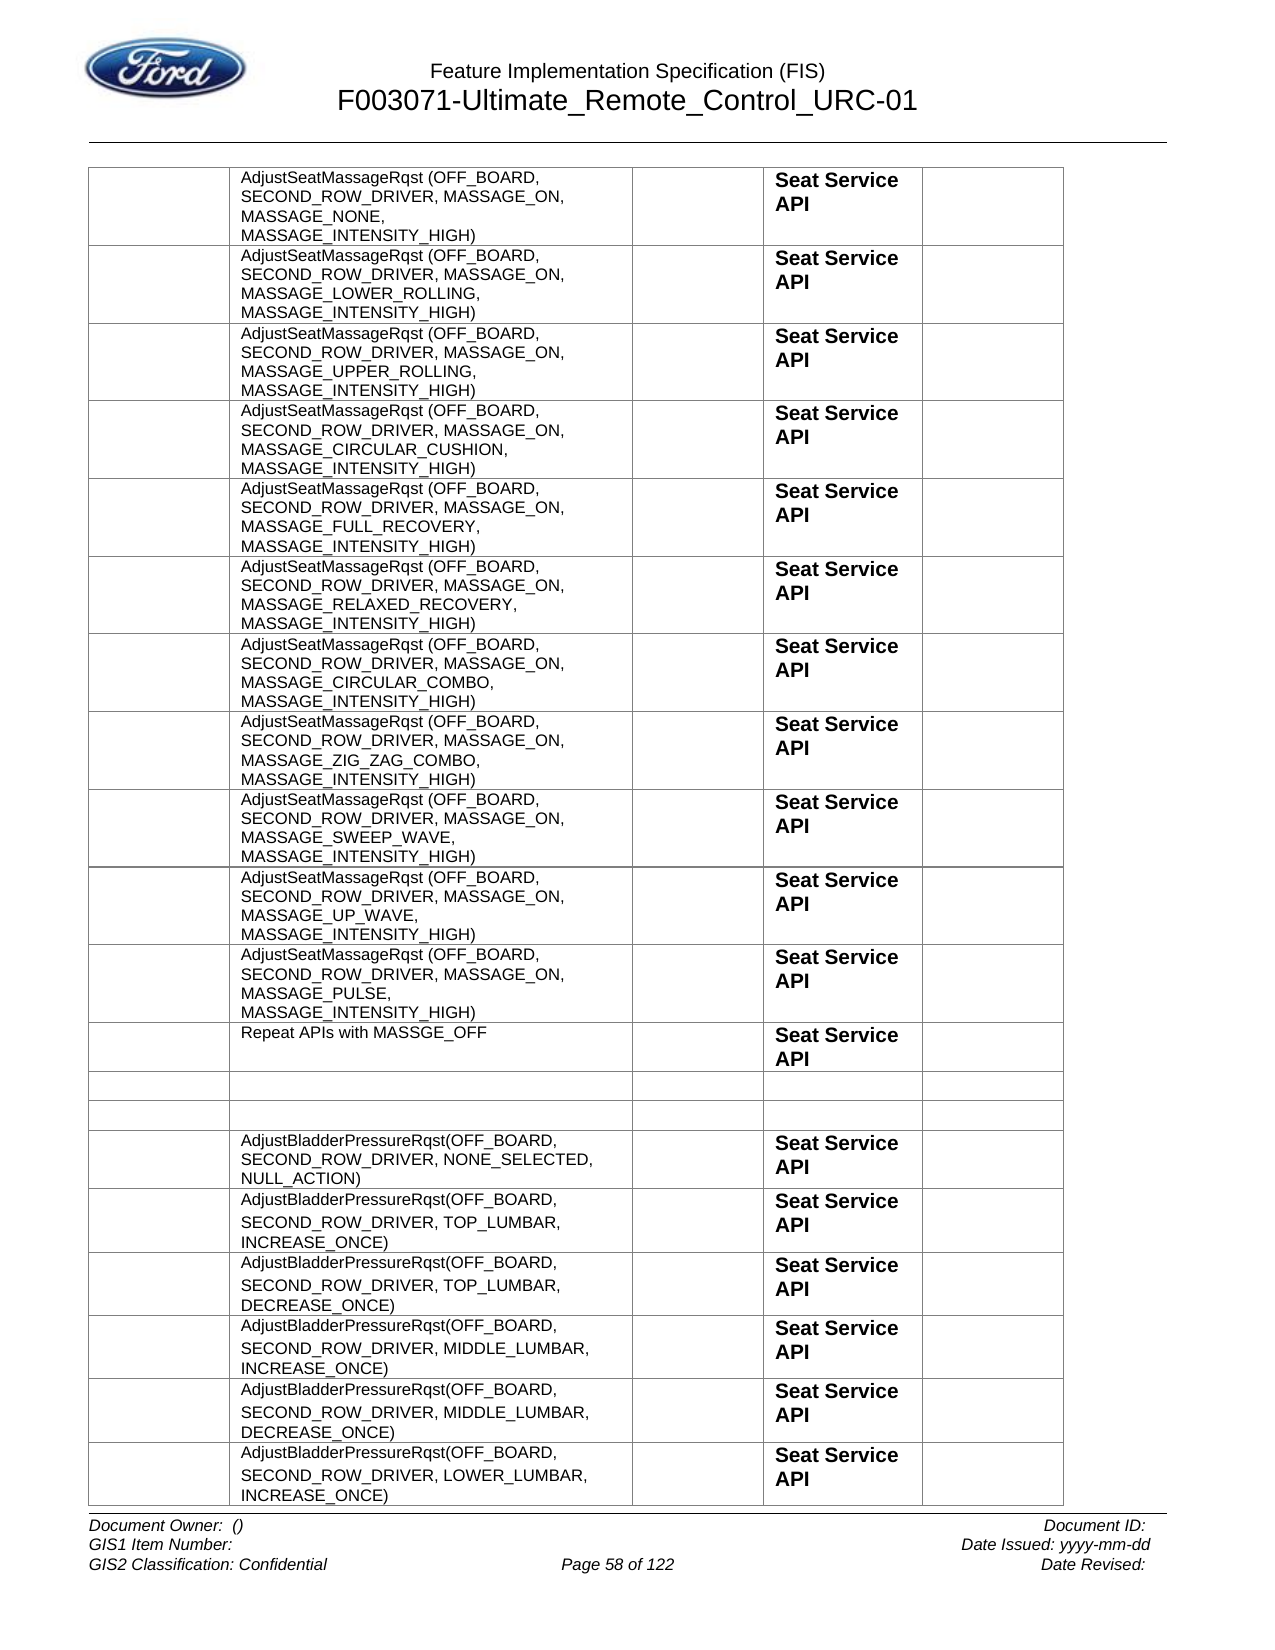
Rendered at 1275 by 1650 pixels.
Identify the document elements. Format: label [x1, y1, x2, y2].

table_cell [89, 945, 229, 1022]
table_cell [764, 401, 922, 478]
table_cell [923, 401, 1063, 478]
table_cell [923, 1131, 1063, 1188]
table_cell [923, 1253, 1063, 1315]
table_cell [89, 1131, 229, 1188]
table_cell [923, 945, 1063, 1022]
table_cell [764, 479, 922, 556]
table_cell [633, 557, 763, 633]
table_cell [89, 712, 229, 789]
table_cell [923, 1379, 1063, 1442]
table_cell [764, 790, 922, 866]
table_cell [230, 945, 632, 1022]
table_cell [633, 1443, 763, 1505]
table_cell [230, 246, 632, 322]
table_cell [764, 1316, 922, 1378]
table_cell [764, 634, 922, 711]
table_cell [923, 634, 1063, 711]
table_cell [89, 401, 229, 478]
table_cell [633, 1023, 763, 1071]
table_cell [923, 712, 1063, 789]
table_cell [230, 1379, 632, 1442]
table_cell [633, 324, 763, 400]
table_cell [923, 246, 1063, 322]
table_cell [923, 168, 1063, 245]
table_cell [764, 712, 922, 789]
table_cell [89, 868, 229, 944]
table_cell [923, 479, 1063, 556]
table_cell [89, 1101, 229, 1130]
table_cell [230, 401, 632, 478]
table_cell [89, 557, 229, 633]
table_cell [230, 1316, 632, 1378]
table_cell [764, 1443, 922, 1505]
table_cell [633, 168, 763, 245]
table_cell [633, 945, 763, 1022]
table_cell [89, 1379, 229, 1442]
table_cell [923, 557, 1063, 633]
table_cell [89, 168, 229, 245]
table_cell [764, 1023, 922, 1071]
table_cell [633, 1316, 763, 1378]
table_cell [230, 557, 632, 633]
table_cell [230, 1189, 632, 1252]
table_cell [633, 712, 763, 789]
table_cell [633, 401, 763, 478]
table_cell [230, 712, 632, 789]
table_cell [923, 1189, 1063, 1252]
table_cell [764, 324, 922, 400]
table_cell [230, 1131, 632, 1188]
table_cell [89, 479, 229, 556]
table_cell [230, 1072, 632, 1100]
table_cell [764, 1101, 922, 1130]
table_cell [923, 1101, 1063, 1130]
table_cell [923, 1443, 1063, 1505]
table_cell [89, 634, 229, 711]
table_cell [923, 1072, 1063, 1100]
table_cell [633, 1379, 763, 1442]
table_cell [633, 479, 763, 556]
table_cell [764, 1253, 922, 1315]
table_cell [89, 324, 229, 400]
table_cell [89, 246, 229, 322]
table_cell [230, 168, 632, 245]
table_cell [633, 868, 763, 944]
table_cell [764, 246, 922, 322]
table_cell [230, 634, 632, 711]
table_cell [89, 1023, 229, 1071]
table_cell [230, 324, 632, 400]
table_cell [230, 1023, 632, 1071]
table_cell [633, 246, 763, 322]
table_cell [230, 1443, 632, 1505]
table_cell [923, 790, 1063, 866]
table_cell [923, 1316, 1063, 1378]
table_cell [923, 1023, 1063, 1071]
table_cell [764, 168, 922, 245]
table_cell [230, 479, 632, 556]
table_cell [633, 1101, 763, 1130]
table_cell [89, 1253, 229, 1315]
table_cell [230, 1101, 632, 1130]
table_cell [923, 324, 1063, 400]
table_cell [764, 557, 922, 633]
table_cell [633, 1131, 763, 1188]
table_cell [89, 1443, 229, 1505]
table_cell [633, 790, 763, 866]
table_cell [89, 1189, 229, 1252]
picture [65, 18, 266, 119]
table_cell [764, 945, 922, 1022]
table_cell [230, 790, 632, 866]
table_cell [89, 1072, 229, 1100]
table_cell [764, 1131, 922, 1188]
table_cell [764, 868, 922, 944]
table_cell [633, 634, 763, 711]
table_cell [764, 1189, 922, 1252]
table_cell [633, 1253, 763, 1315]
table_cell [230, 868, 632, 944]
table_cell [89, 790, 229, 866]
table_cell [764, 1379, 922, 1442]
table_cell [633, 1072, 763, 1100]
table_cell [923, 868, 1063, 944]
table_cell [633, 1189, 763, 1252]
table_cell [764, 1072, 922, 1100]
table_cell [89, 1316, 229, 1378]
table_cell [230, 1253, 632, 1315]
